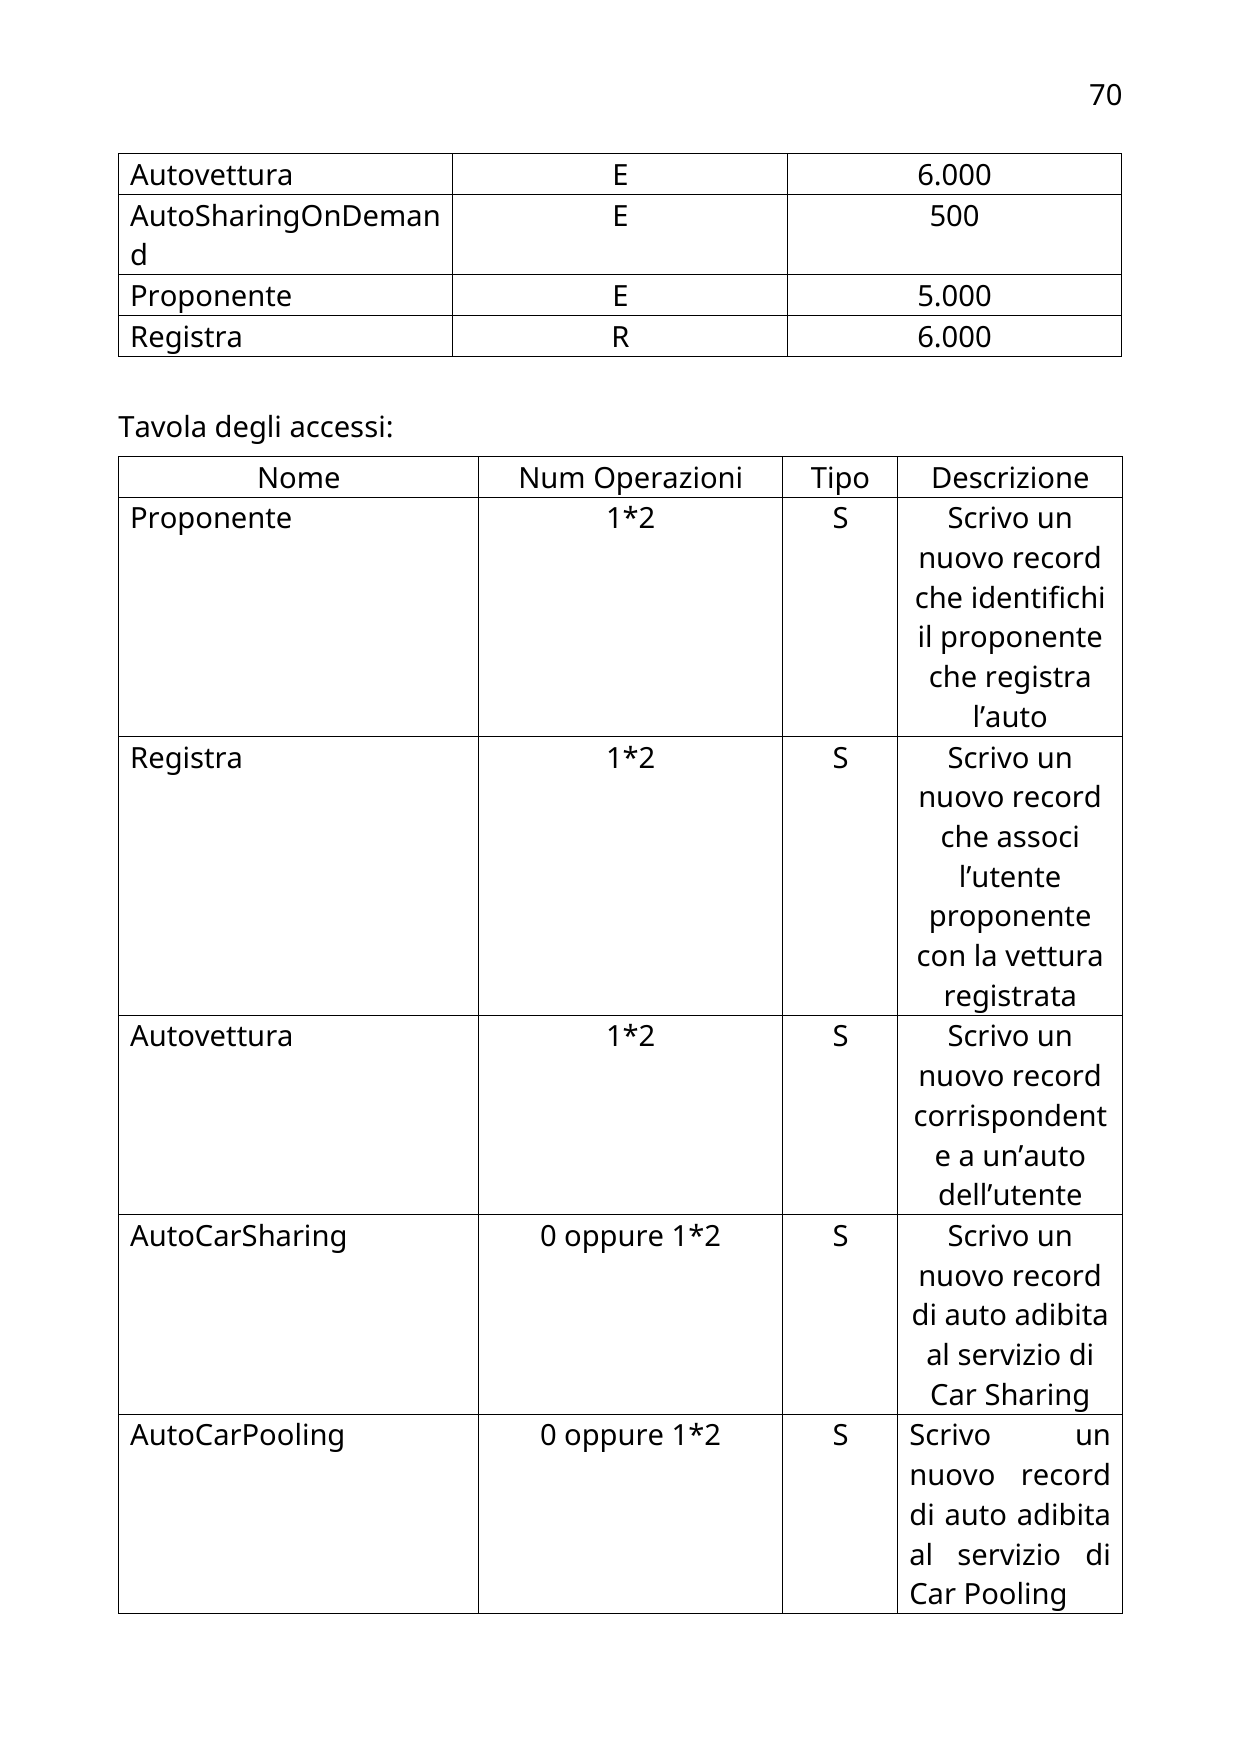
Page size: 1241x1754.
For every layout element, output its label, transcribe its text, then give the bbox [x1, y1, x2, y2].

table_cell Proponente [119, 498, 478, 736]
table_cell S [783, 498, 897, 736]
table_cell 6.000 [788, 154, 1121, 194]
table_cell S [783, 1016, 897, 1214]
table_cell Registra [119, 316, 452, 356]
table_cell Autovettura [119, 1016, 478, 1214]
table_cell Scrivo un nuovo record corrispondente a un’auto dell’utente [898, 1016, 1122, 1214]
table_cell 1*2 [479, 737, 782, 1015]
table_header Nome [119, 457, 478, 497]
table_cell E [453, 154, 787, 194]
table_cell Scrivo un nuovo record di auto adibita al servizio di Car Pooling [898, 1415, 1122, 1613]
table_cell AutoCarPooling [119, 1415, 478, 1613]
table_cell AutoCarSharing [119, 1215, 478, 1414]
table_cell AutoSharingOnDemand [119, 195, 452, 274]
table_cell 0 oppure 1*2 [479, 1215, 782, 1414]
table_header Descrizione [898, 457, 1122, 497]
table_cell 0 oppure 1*2 [479, 1415, 782, 1613]
table_cell 500 [788, 195, 1121, 274]
table_cell Proponente [119, 275, 452, 315]
table_cell Scrivo un nuovo record che associ l’utente proponente con la vettura registrata [898, 737, 1122, 1015]
table_cell 6.000 [788, 316, 1121, 356]
table_cell S [783, 737, 897, 1015]
table_header Num Operazioni [479, 457, 782, 497]
table_cell Registra [119, 737, 478, 1015]
table_cell S [783, 1415, 897, 1613]
table_cell 1*2 [479, 1016, 782, 1214]
text Tavola degli accessi: [118, 406, 1122, 446]
table_cell E [453, 275, 787, 315]
table_cell R [453, 316, 787, 356]
table_cell 5.000 [788, 275, 1121, 315]
table_cell 1*2 [479, 498, 782, 736]
table_header Tipo [783, 457, 897, 497]
table_cell Scrivo un nuovo record che identifichi il proponente che registra l’auto [898, 498, 1122, 736]
table_cell E [453, 195, 787, 274]
table_cell Autovettura [119, 154, 452, 194]
table_cell Scrivo un nuovo record di auto adibita al servizio di Car Sharing [898, 1215, 1122, 1414]
table_cell S [783, 1215, 897, 1414]
